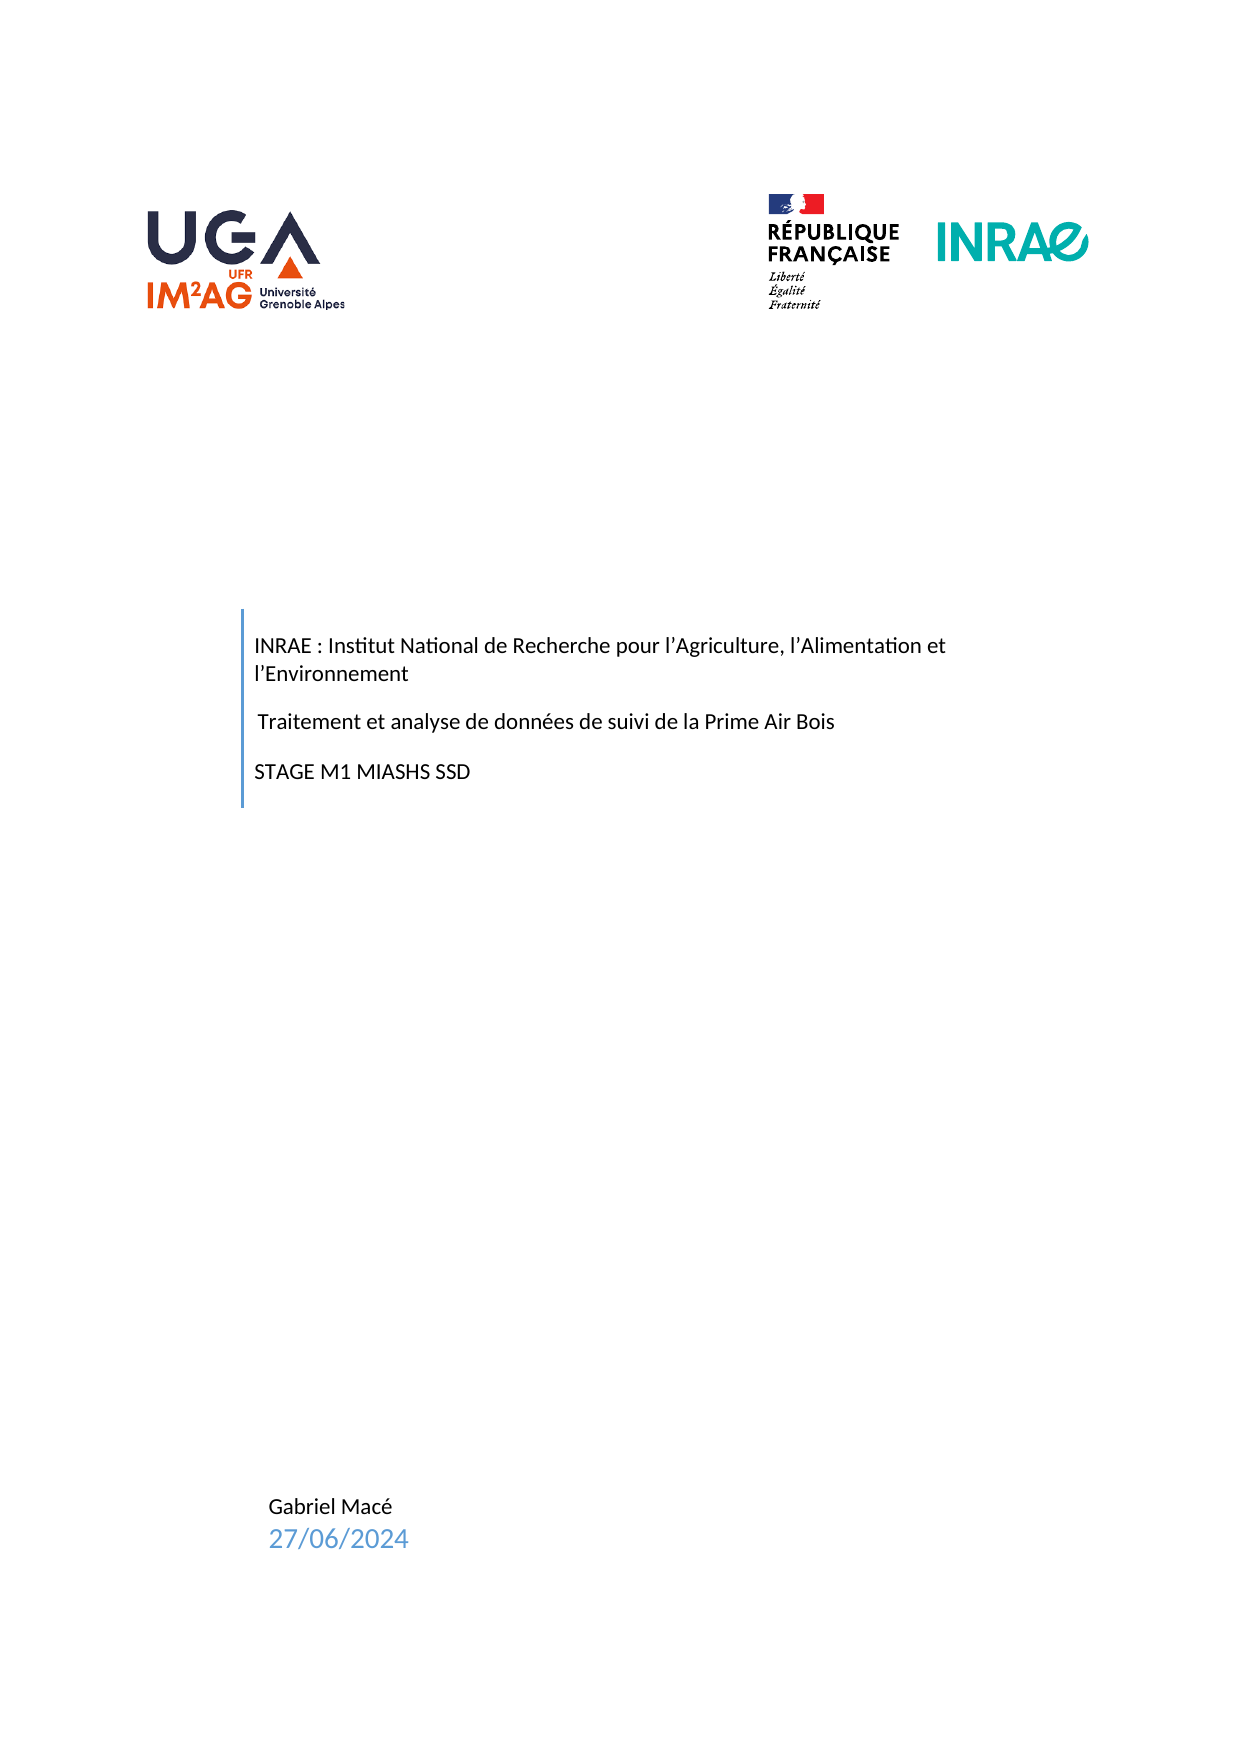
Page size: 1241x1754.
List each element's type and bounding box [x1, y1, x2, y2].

picture [147, 210, 345, 310]
